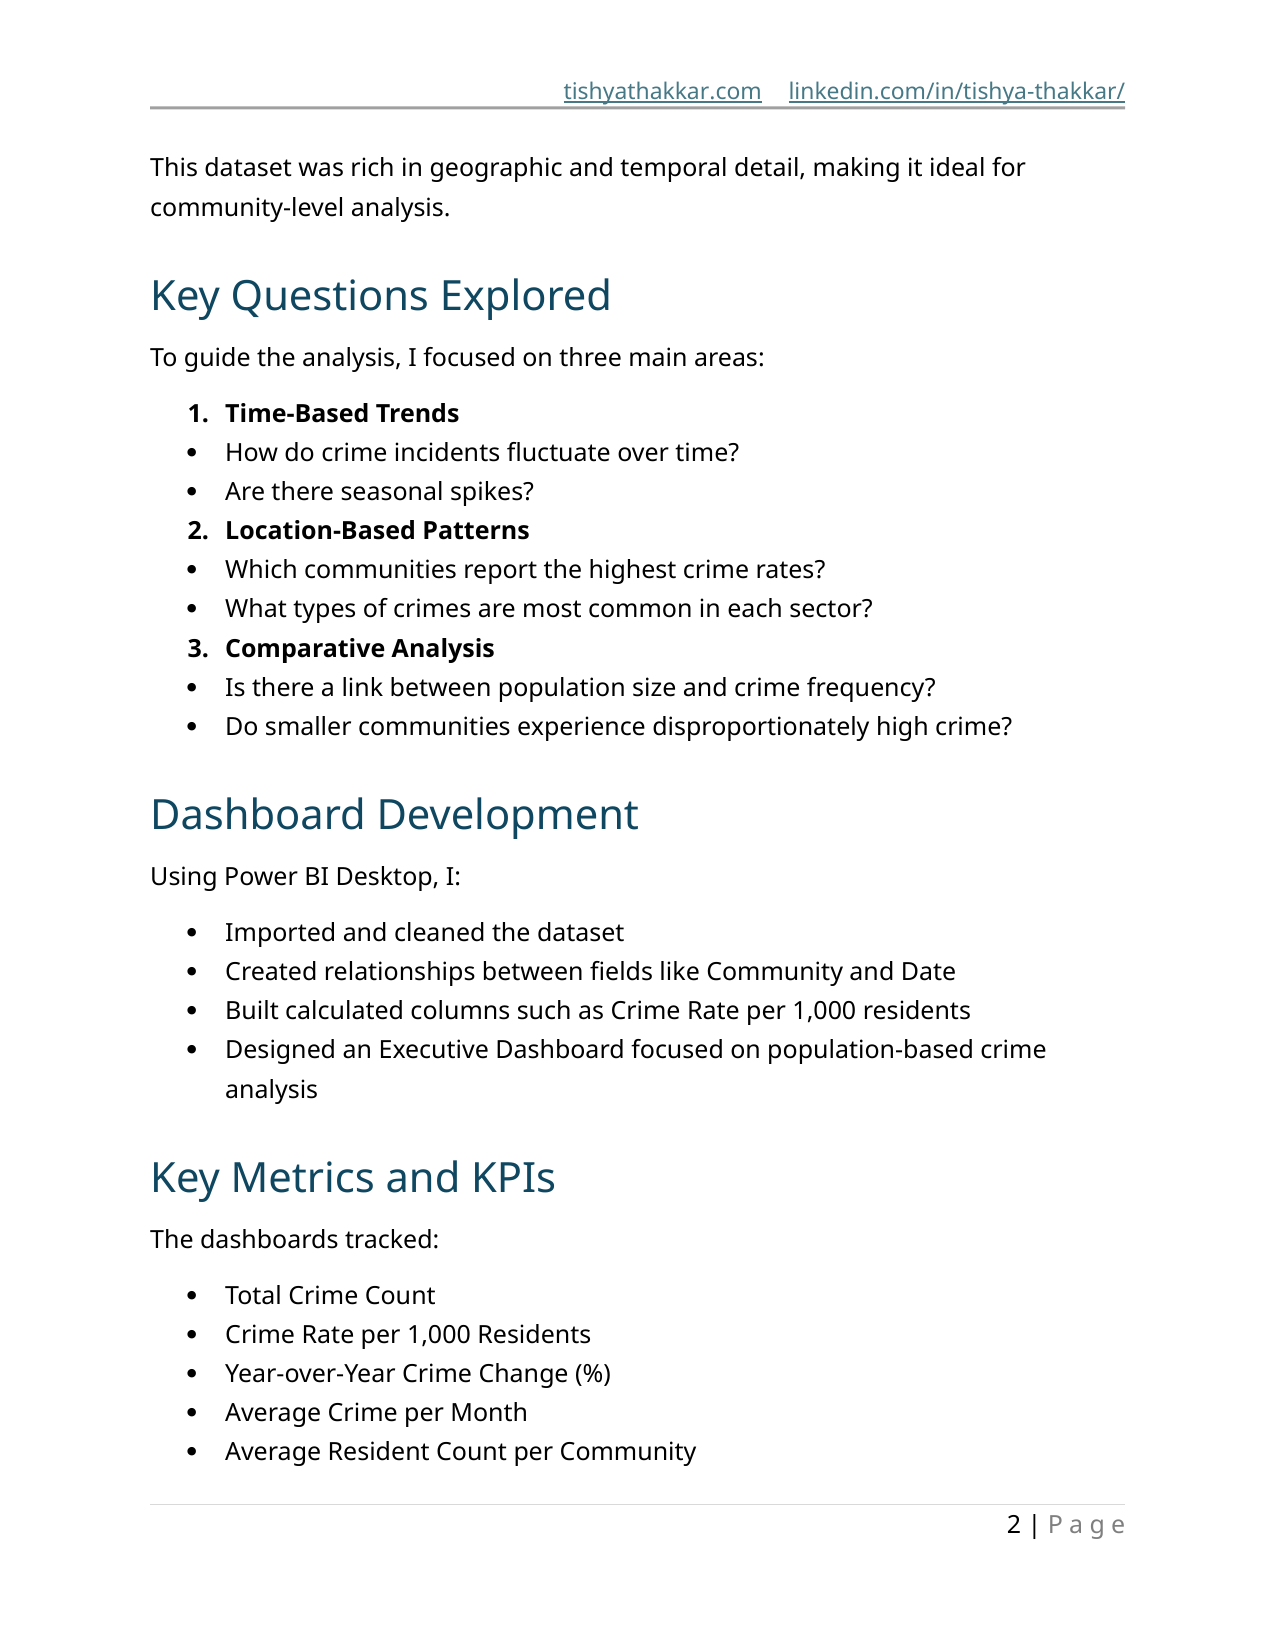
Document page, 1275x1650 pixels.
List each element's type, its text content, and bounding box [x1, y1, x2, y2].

list Created relationships between fields like Community and Date [187, 954, 1125, 988]
list Average Crime per Month [187, 1395, 1125, 1429]
list Comparative Analysis [187, 630, 1125, 664]
subtitle Key Metrics and KPIs [150, 1148, 1125, 1205]
text The dashboards tracked: [150, 1221, 1125, 1256]
list Is there a link between population size and crime frequency? [187, 669, 1125, 703]
list Location-Based Patterns [187, 513, 1125, 547]
text This dataset was rich in geographic and temporal detail, making it ideal for community-level analysis. [150, 150, 1125, 223]
list Which communities report the highest crime rates? [187, 552, 1125, 586]
text To guide the analysis, I focused on three main areas: [150, 339, 1125, 373]
list Total Crime Count [187, 1277, 1125, 1311]
list Time-Based Trends [187, 395, 1125, 429]
text Using Power BI Desktop, I: [150, 859, 1125, 893]
subtitle Key Questions Explored [150, 266, 1125, 323]
list What types of crimes are most common in each sector? [187, 591, 1125, 625]
list Do smaller communities experience disproportionately high crime? [187, 708, 1125, 743]
subtitle Dashboard Development [150, 785, 1125, 842]
list How do crime incidents fluctuate over time? [187, 434, 1125, 468]
list Imported and cleaned the dataset [187, 914, 1125, 949]
list Year-over-Year Crime Change (%) [187, 1356, 1125, 1390]
list Crime Rate per 1,000 Residents [187, 1316, 1125, 1351]
list Average Resident Count per Community [187, 1434, 1125, 1468]
list Designed an Executive Dashboard focused on population-based crime analysis [187, 1032, 1125, 1105]
list Are there seasonal spikes? [187, 473, 1125, 508]
list Built calculated columns such as Crime Rate per 1,000 residents [187, 993, 1125, 1027]
